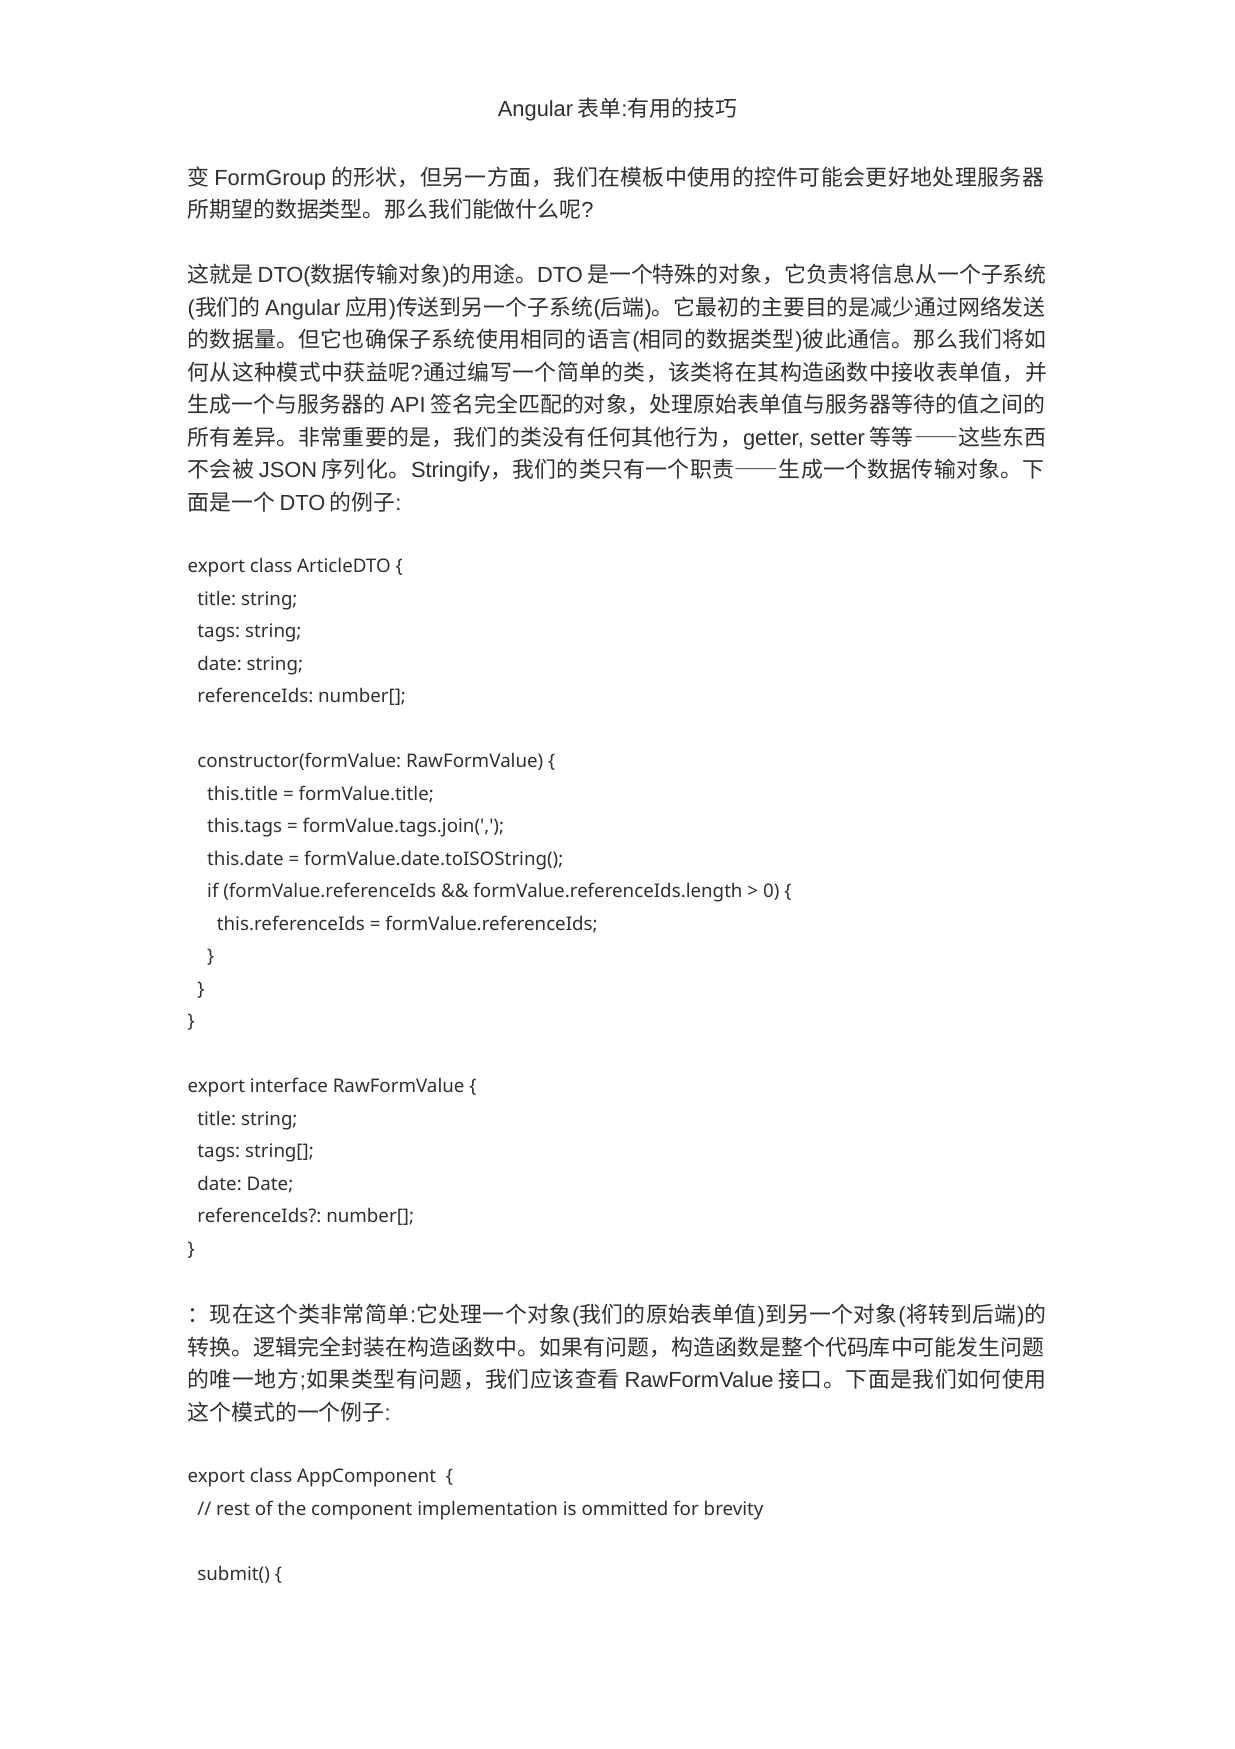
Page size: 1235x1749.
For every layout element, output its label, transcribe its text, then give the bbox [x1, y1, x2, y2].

text referenceIds?: number[]; [187, 1199, 1047, 1232]
text this.referenceIds = formValue.referenceIds; [187, 907, 1047, 939]
text title: string; [187, 582, 1047, 614]
text submit() { [187, 1557, 1047, 1589]
text } [187, 972, 1047, 1004]
text } [187, 1004, 1047, 1037]
text export class AppComponent { [187, 1459, 1047, 1492]
text tags: string; [187, 614, 1047, 647]
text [187, 159, 1047, 224]
text date: string; [187, 647, 1047, 679]
text this.date = formValue.date.toISOString(); [187, 842, 1047, 874]
text ：现在这个类非常简单:它处理一个对象(我们的原始表单值)到另一个对象(将转到后端)的转换。逻辑完全封装在构造函数中。如果有问题，构造函数是整个代码库中可能发生问题的唯一地方;如果类型有问题，我们应该查看RawFormValue接口。下面是我们如何使用这个模式的一个例子: [187, 1297, 1047, 1427]
text if (formValue.referenceIds && formValue.referenceIds.length > 0) { [187, 874, 1047, 907]
text this.title = formValue.title; [187, 777, 1047, 809]
text constructor(formValue: RawFormValue) { [187, 744, 1047, 777]
text } [187, 1232, 1047, 1264]
text date: Date; [187, 1167, 1047, 1199]
text title: string; [187, 1102, 1047, 1134]
text export class ArticleDTO { [187, 549, 1047, 582]
text this.tags = formValue.tags.join(','); [187, 809, 1047, 842]
text 这就是DTO(数据传输对象)的用途。DTO是一个特殊的对象，它负责将信息从一个子系统(我们的Angular应用)传送到另一个子系统(后端)。它最初的主要目的是减少通过网络发送的数据量。但它也确保子系统使用相同的语言(相同的数据类型)彼此通信。那么我们将如何从这种模式中获益呢?通过编写一个简单的类，该类将在其构造函数中接收表单值，并生成一个与服务器的API签名完全匹配的对象，处理原始表单值与服务器等待的值之间的所有差异。非常重要的是，我们的类没有任何其他行为，getter, setter等等——这些东西不会被JSON序列化。Stringify，我们的类只有一个职责——生成一个数据传输对象。下面是一个DTO的例子: [187, 257, 1047, 517]
text referenceIds: number[]; [187, 679, 1047, 712]
text // rest of the component implementation is ommitted for brevity [187, 1492, 1047, 1524]
text tags: string[]; [187, 1134, 1047, 1167]
text } [187, 939, 1047, 972]
text export interface RawFormValue { [187, 1069, 1047, 1102]
